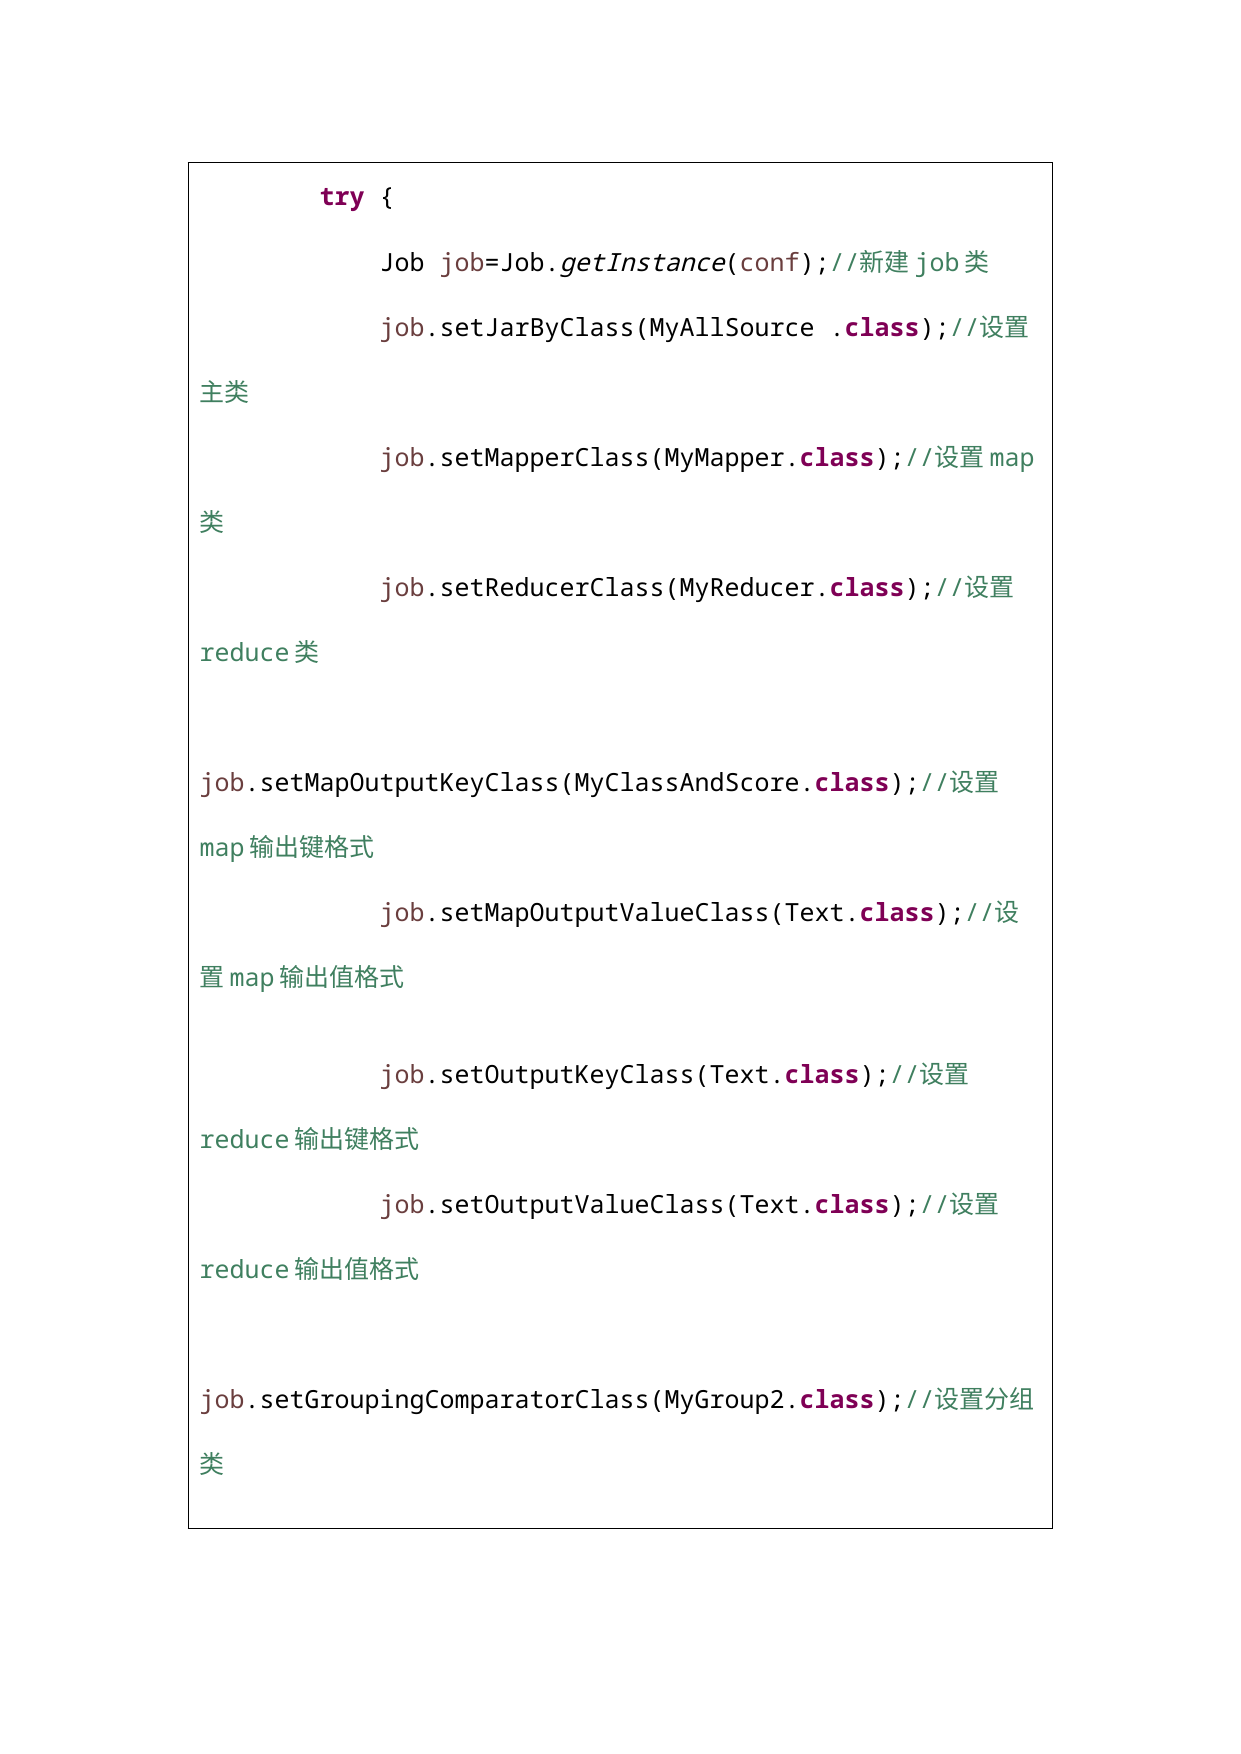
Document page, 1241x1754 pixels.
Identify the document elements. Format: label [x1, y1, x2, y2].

table_header [189, 163, 1052, 1528]
